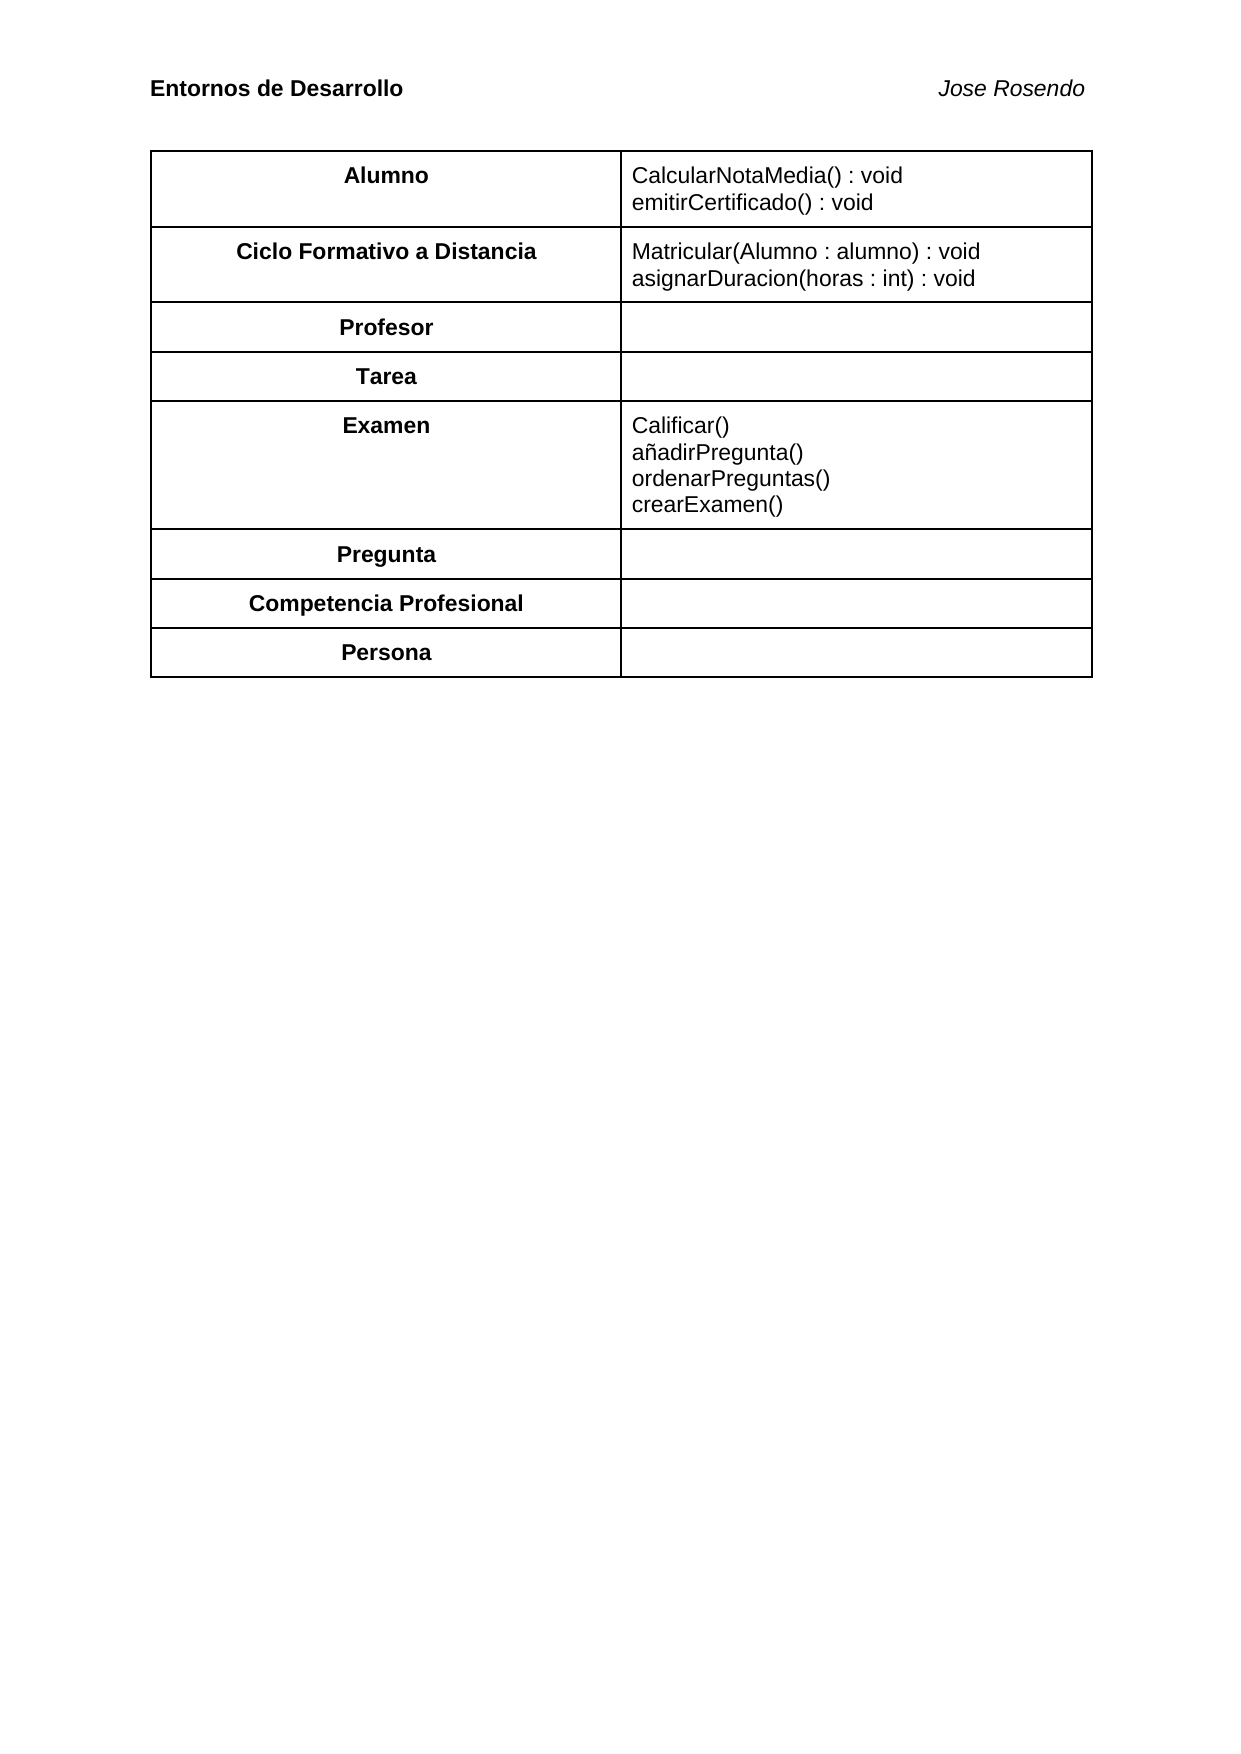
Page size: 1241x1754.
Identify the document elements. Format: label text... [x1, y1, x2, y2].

table_cell [622, 580, 1091, 627]
table_cell Pregunta [152, 530, 620, 577]
table_cell Tarea [152, 353, 620, 400]
table_cell [622, 530, 1091, 577]
table_cell Examen [152, 402, 620, 528]
table_cell Ciclo Formativo a Distancia [152, 228, 620, 301]
table_cell [622, 303, 1091, 351]
table_cell [622, 353, 1091, 400]
table_cell Matricular(Alumno : alumno) : void asignarDuracion(horas : int) : void [622, 228, 1091, 301]
table_cell [622, 629, 1091, 676]
table_cell Profesor [152, 303, 620, 351]
table_cell Alumno [152, 152, 620, 226]
table_cell Persona [152, 629, 620, 676]
table_cell Competencia Profesional [152, 580, 620, 627]
table_cell Calificar() añadirPregunta() ordenarPreguntas() crearExamen() [622, 402, 1091, 528]
table_cell CalcularNotaMedia() : void emitirCertificado() : void [622, 152, 1091, 226]
